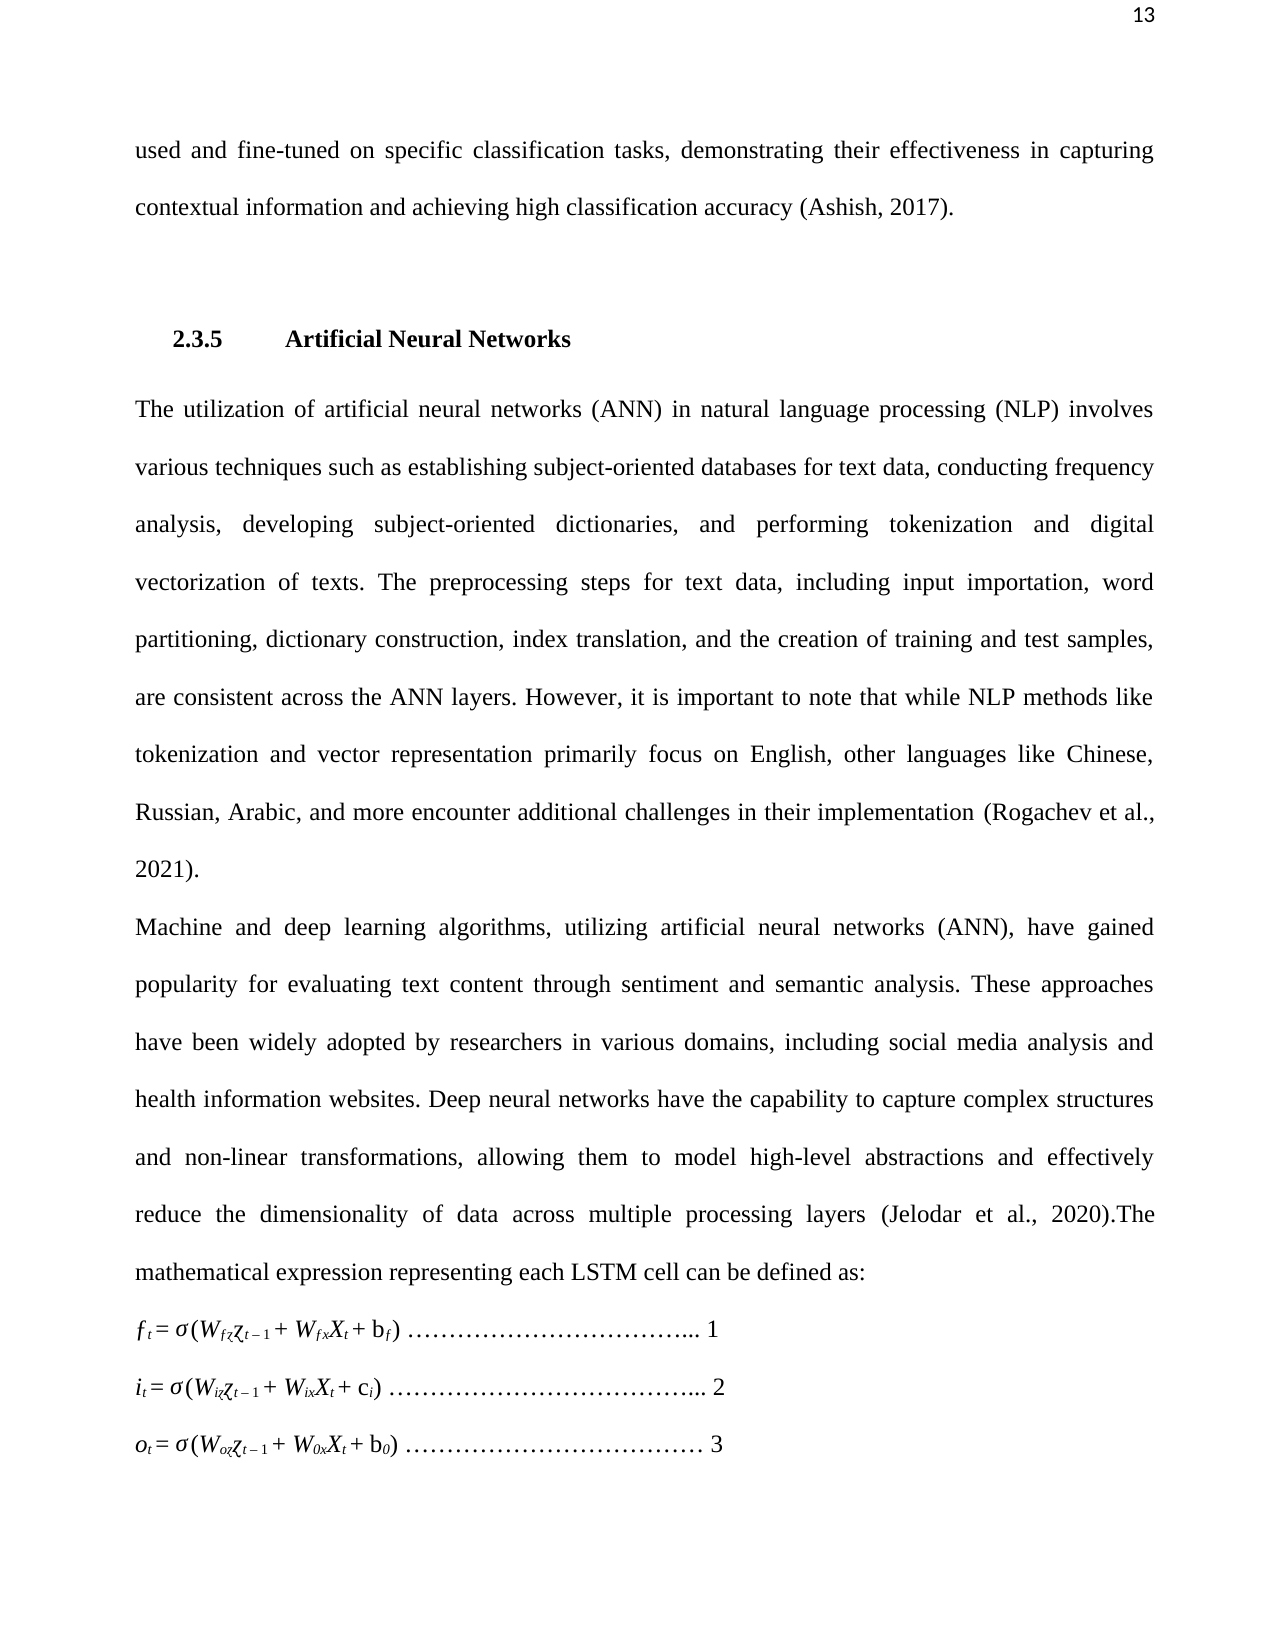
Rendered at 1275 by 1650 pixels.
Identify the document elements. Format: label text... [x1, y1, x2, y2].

text ot = (Woɀɀt – 1 + W0xXt + b0) ……………………………… 3 [135, 1429, 1155, 1458]
text Machine and deep learning algorithms, utilizing artificial neural networks (ANN), have gained popularity for evaluating text content through sentiment and semantic analysis. These approaches have been widely adopted by researchers in various domains, including social media analysis and health information websites. Deep neural networks have the capability to capture complex structures and non-linear transformations, allowing them to model high-level abstractions and effectively reduce the dimensionality of data across multiple processing layers (Jelodar et al., 2020).The mathematical expression representing each LSTM cell can be defined as: [135, 912, 1155, 1285]
subtitle Artificial Neural Networks [172, 324, 1155, 353]
text ƒt = (Wƒɀɀt – 1 + WƒxXt + bƒ) ……………………………... 1 [135, 1314, 1155, 1343]
text The utilization of artificial neural networks (ANN) in natural language processing (NLP) involves various techniques such as establishing subject-oriented databases for text data, conducting frequency analysis, developing subject-oriented dictionaries, and performing tokenization and digital vectorization of texts. The preprocessing steps for text data, including input importation, word partitioning, dictionary construction, index translation, and the creation of training and test samples, are consistent across the ANN layers. However, it is important to note that while NLP methods like tokenization and vector representation primarily focus on English, other languages like Chinese, Russian, Arabic, and more encounter additional challenges in their implementation (Rogachev et al., 2021). [135, 394, 1155, 883]
text it = (Wiɀɀt – 1 + WixXt + ci) ………………………………... 2 [135, 1372, 1155, 1400]
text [135, 135, 1155, 221]
